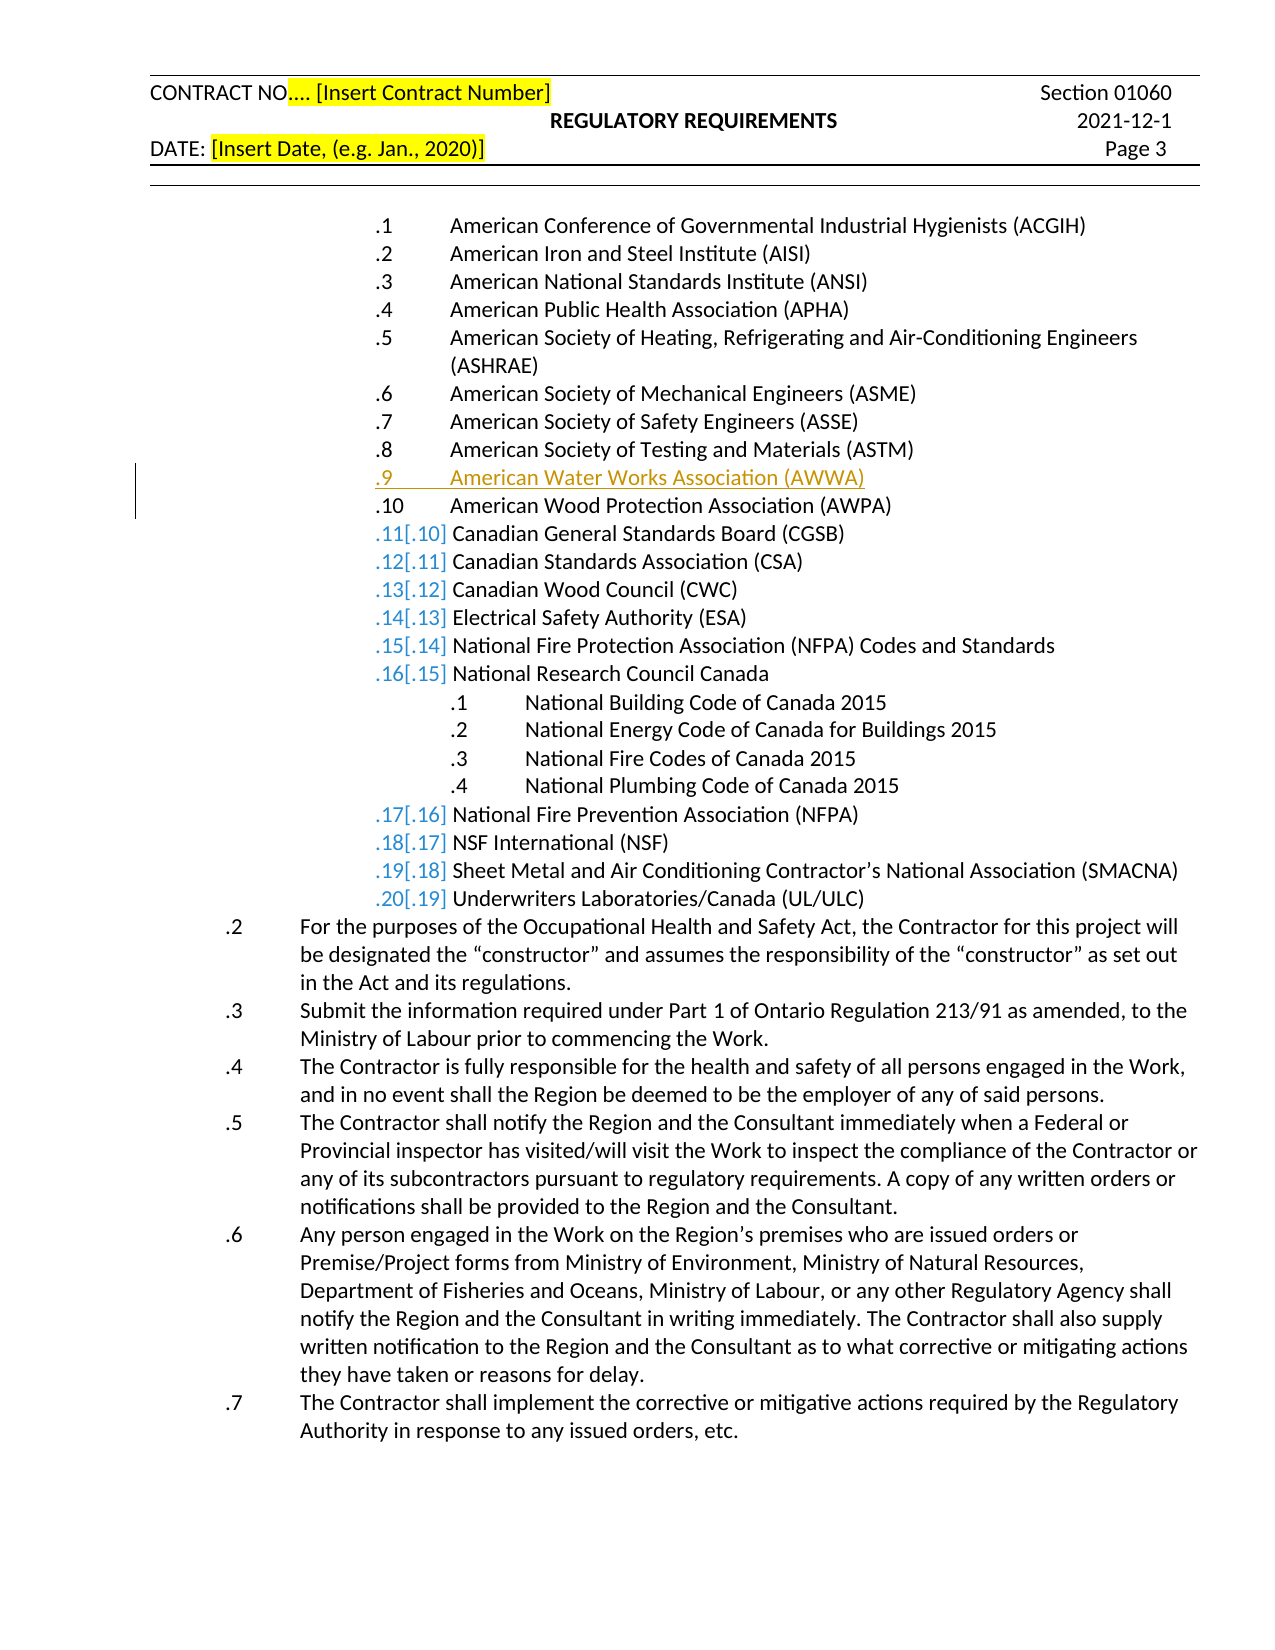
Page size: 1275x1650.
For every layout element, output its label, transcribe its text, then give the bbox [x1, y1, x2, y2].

subtitle For the purposes of the Occupational Health and Safety Act, the Contractor for this project will be designated the “constructor” and assumes the responsibility of the “constructor” as set out in the Act and its regulations. [225, 912, 1200, 996]
subtitle National Building Code of Canada 2015 [450, 688, 1200, 716]
subtitle National Fire Codes of Canada 2015 [450, 744, 1200, 772]
subtitle American Iron and Steel Institute (AISI) [375, 239, 1200, 267]
subtitle American Society of Testing and Materials (ASTM) [375, 435, 1200, 463]
subtitle Any person engaged in the Work on the Region’s premises who are issued orders or Premise/Project forms from Ministry of Environment, Ministry of Natural Resources, Department of Fisheries and Oceans, Ministry of Labour, or any other Regulatory Agency shall notify the Region and the Consultant in writing immediately. The Contractor shall also supply written notification to the Region and the Consultant as to what corrective or mitigating actions they have taken or reasons for delay. [225, 1220, 1200, 1388]
subtitle American Society of Heating, Refrigerating and Air-Conditioning Engineers (ASHRAE) [375, 323, 1200, 379]
subtitle American Society of Mechanical Engineers (ASME) [375, 379, 1200, 407]
subtitle Submit the information required under Part 1 of Ontario Regulation 213/91 as amended, to the Ministry of Labour prior to commencing the Work. [225, 996, 1200, 1052]
subtitle National Research Council Canada [375, 659, 1200, 688]
subtitle Sheet Metal and Air Conditioning Contractor’s National Association (SMACNA) [375, 856, 1200, 884]
subtitle NSF International (NSF) [375, 828, 1200, 856]
subtitle National Fire Protection Association (NFPA) Codes and Standards [375, 632, 1200, 659]
subtitle National Fire Prevention Association (NFPA) [375, 800, 1200, 828]
subtitle The Contractor shall notify the Region and the Consultant immediately when a Federal or Provincial inspector has visited/will visit the Work to inspect the compliance of the Contractor or any of its subcontractors pursuant to regulatory requirements. A copy of any written orders or notifications shall be provided to the Region and the Consultant. [225, 1108, 1200, 1220]
subtitle American Public Health Association (APHA) [375, 295, 1200, 323]
subtitle American Conference of Governmental Industrial Hygienists (ACGIH) [375, 211, 1200, 239]
subtitle Electrical Safety Authority (ESA) [375, 603, 1200, 632]
subtitle American Wood Protection Association (AWPA) [375, 491, 1200, 519]
subtitle The Contractor shall implement the corrective or mitigative actions required by the Regulatory Authority in response to any issued orders, etc. [225, 1388, 1200, 1444]
subtitle American National Standards Institute (ANSI) [375, 267, 1200, 295]
subtitle American Society of Safety Engineers (ASSE) [375, 407, 1200, 435]
subtitle The Contractor is fully responsible for the health and safety of all persons engaged in the Work, and in no event shall the Region be deemed to be the employer of any of said persons. [225, 1052, 1200, 1108]
subtitle Canadian General Standards Board (CGSB) [375, 519, 1200, 547]
subtitle National Energy Code of Canada for Buildings 2015 [450, 716, 1200, 744]
subtitle Canadian Wood Council (CWC) [375, 576, 1200, 603]
subtitle National Plumbing Code of Canada 2015 [450, 772, 1200, 800]
subtitle Underwriters Laboratories/Canada (UL/ULC) [375, 884, 1200, 912]
subtitle Canadian Standards Association (CSA) [375, 547, 1200, 576]
